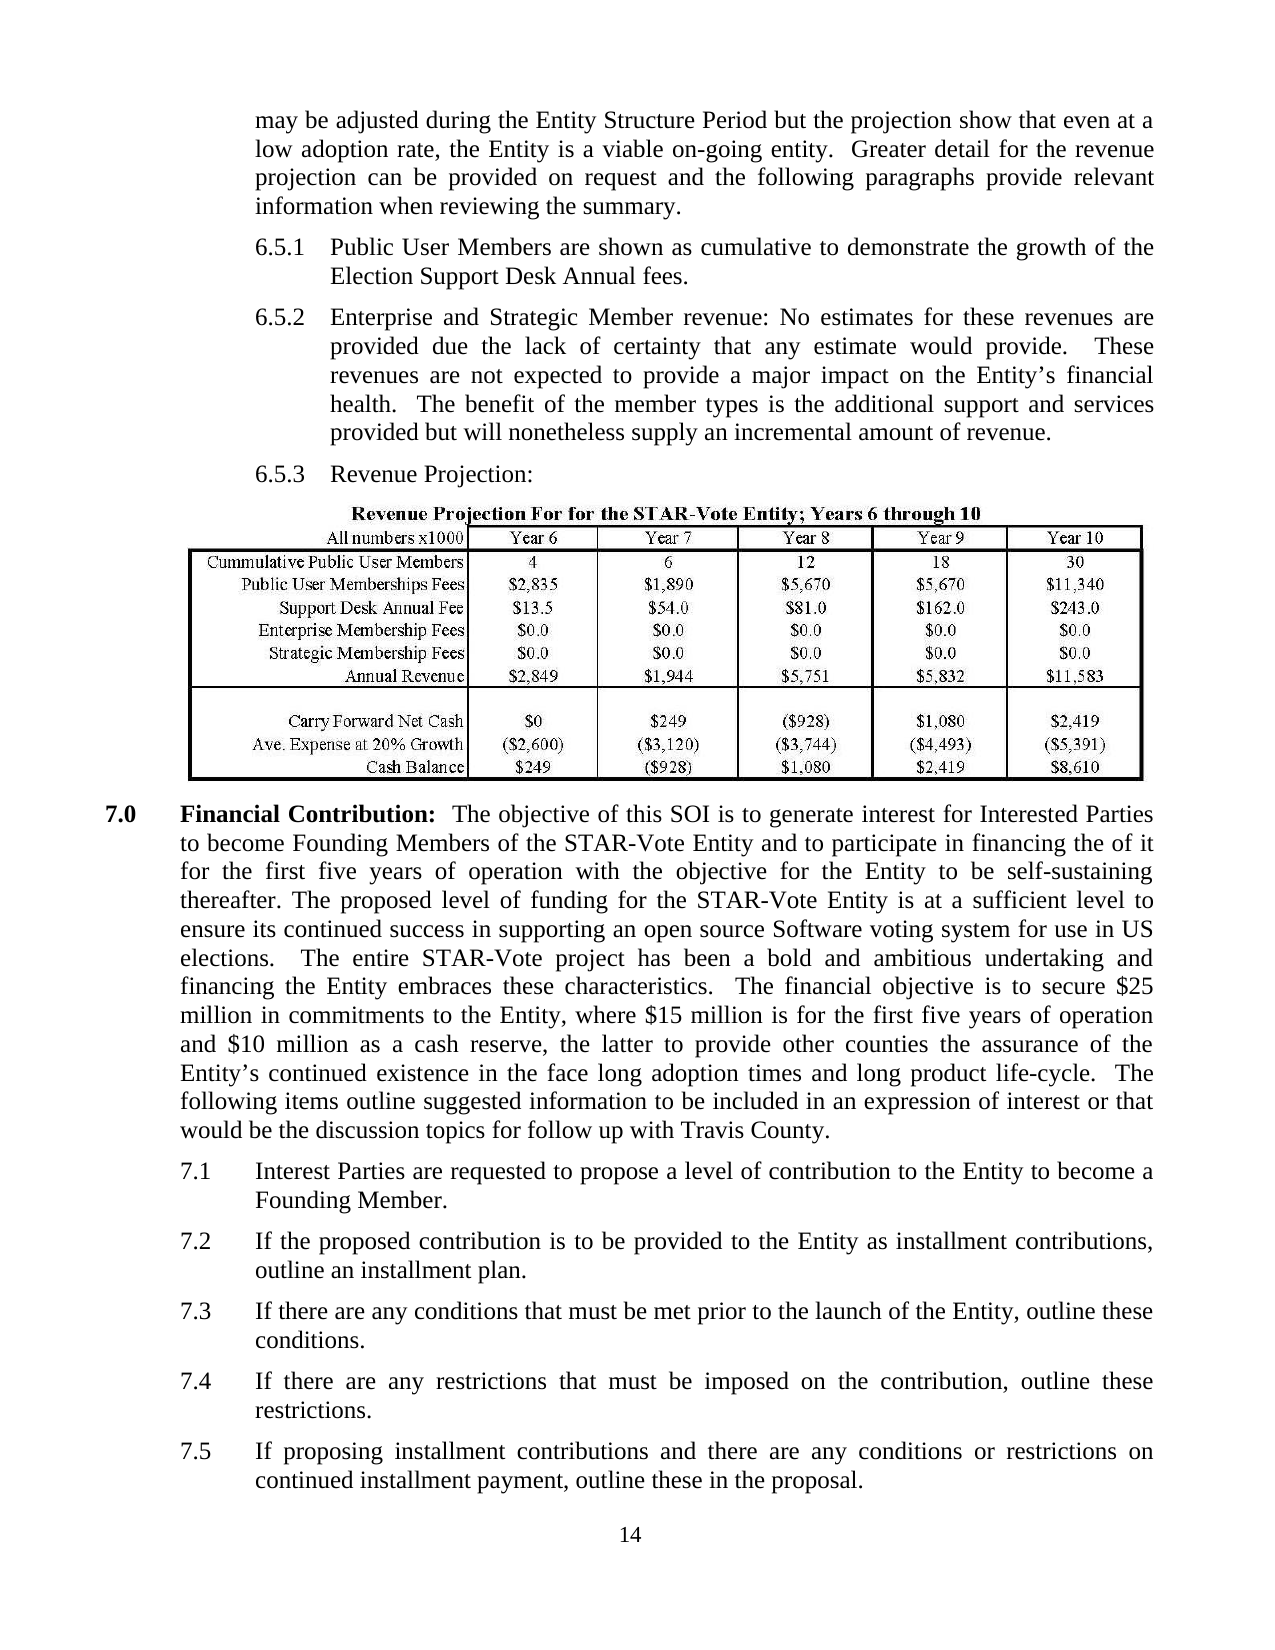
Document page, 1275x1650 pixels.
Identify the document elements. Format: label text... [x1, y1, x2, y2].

list Public User Members are shown as cumulative to demonstrate the growth of the Election Support Desk Annual fees. [255, 232, 1155, 290]
list If there are any conditions that must be met prior to the launch of the Entity, outline these conditions. [180, 1296, 1155, 1354]
list Financial Contribution: The objective of this SOI is to generate interest for Interested Parties to become Founding Members of the STAR-Vote Entity and to participate in financing the of it for the first five years of operation with the objective for the Entity to be self-sustaining thereafter. The proposed level of funding for the STAR-Vote Entity is at a sufficient level to ensure its continued success in supporting an open source Software voting system for use in US elections. The entire STAR-Vote project has been a bold and ambitious undertaking and financing the Entity embraces these characteristics. The financial objective is to secure $25 million in commitments to the Entity, where $15 million is for the first five years of operation and $10 million as a cash reserve, the latter to provide other counties the assurance of the Entity’s continued existence in the face long adoption times and long product life-cycle. The following items outline suggested information to be included in an expression of interest or that would be the discussion topics for follow up with Travis County. [105, 799, 1155, 1144]
list If proposing installment contributions and there are any conditions or restrictions on continued installment payment, outline these in the proposal. [180, 1436, 1155, 1494]
list If the proposed contribution is to be provided to the Entity as installment contributions, outline an installment plan. [180, 1226, 1155, 1284]
picture [180, 500, 1155, 787]
list Enterprise and Strategic Member revenue: No estimates for these revenues are provided due the lack of certainty that any estimate would provide. These revenues are not expected to provide a major impact on the Entity’s financial health. The benefit of the member types is the additional support and services provided but will nonetheless supply an incremental amount of revenue. [255, 302, 1155, 446]
list Revenue Projection: [255, 459, 1155, 487]
list If there are any restrictions that must be imposed on the contribution, outline these restrictions. [180, 1366, 1155, 1424]
list Interest Parties are requested to propose a level of contribution to the Entity to become a Founding Member. [180, 1156, 1155, 1214]
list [180, 105, 1155, 220]
